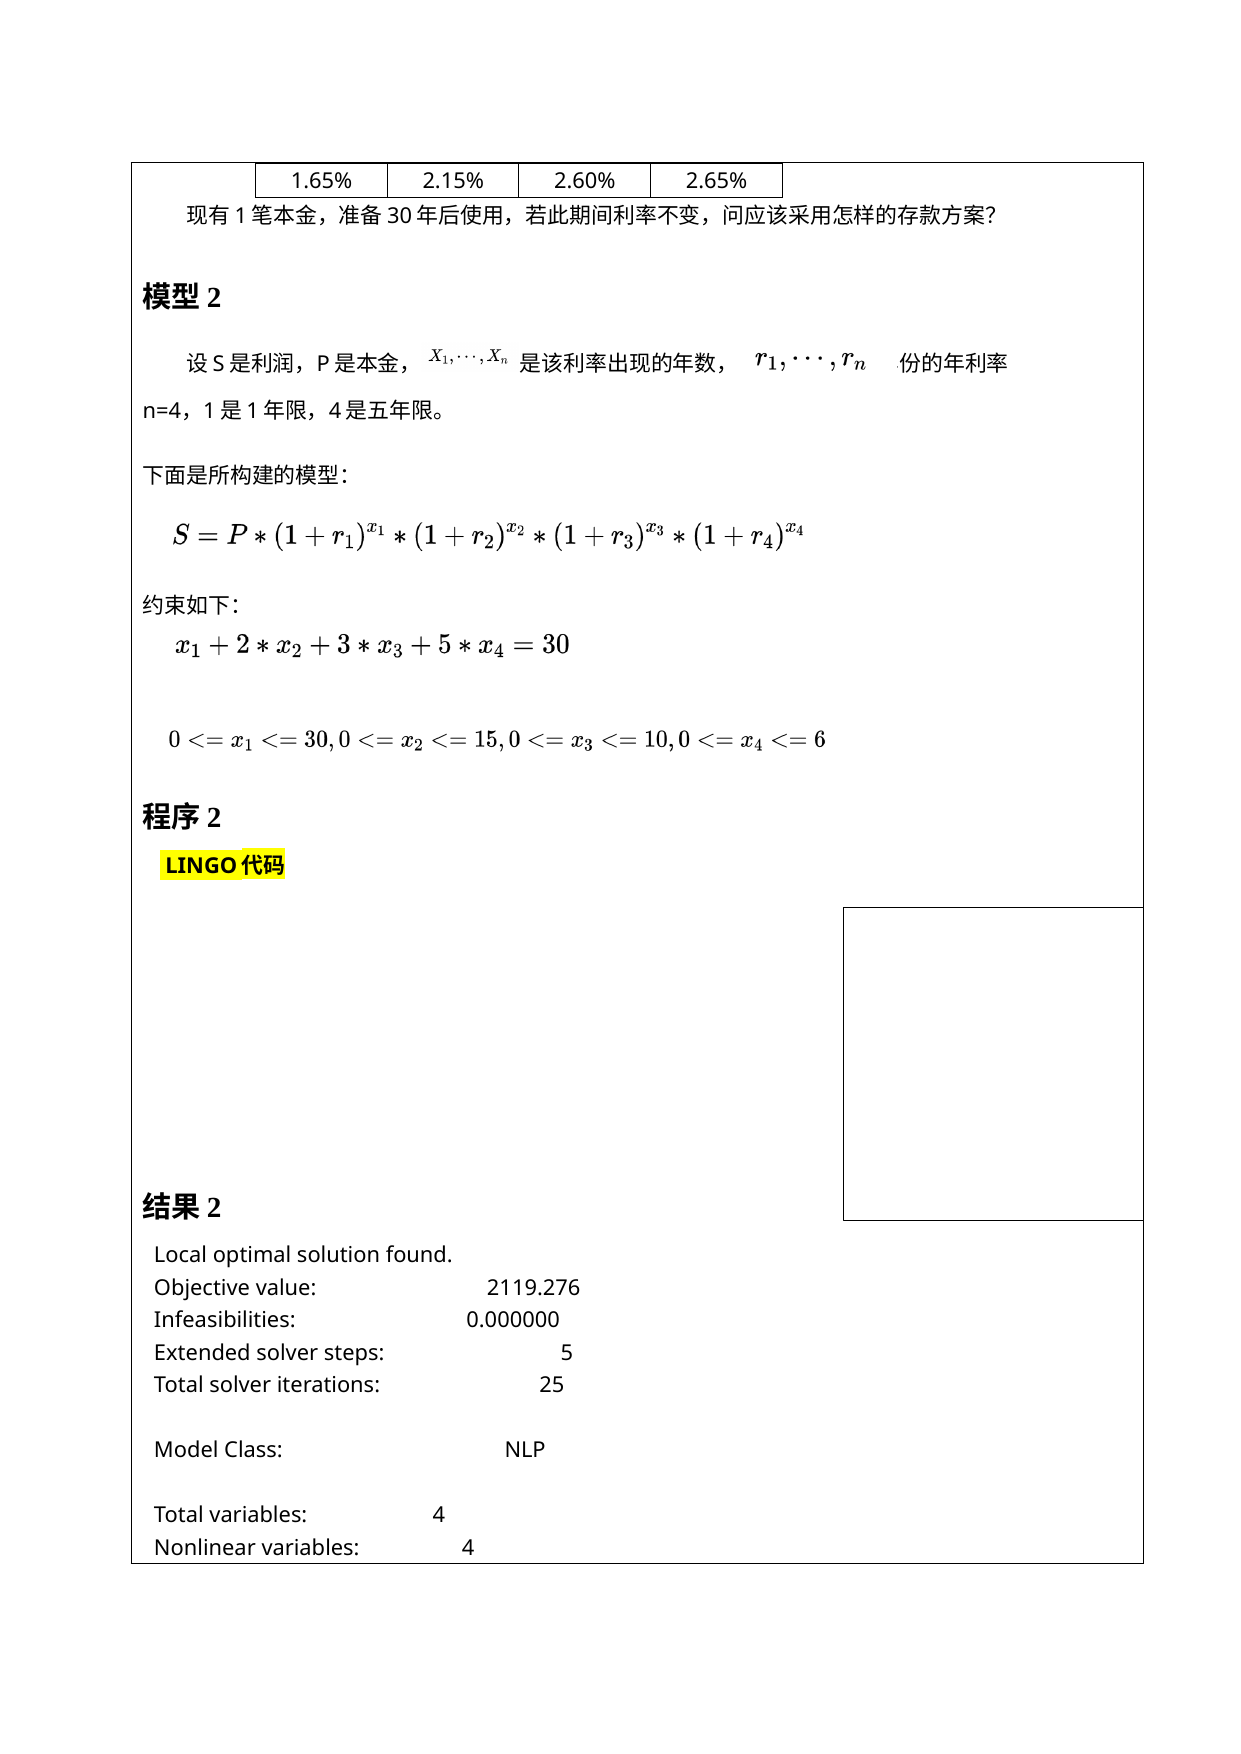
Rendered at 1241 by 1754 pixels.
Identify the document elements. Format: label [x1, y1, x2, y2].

picture [421, 342, 520, 372]
table_cell [132, 163, 1143, 1563]
picture [159, 505, 814, 573]
picture [142, 620, 599, 692]
picture [142, 717, 845, 765]
picture [742, 340, 898, 389]
